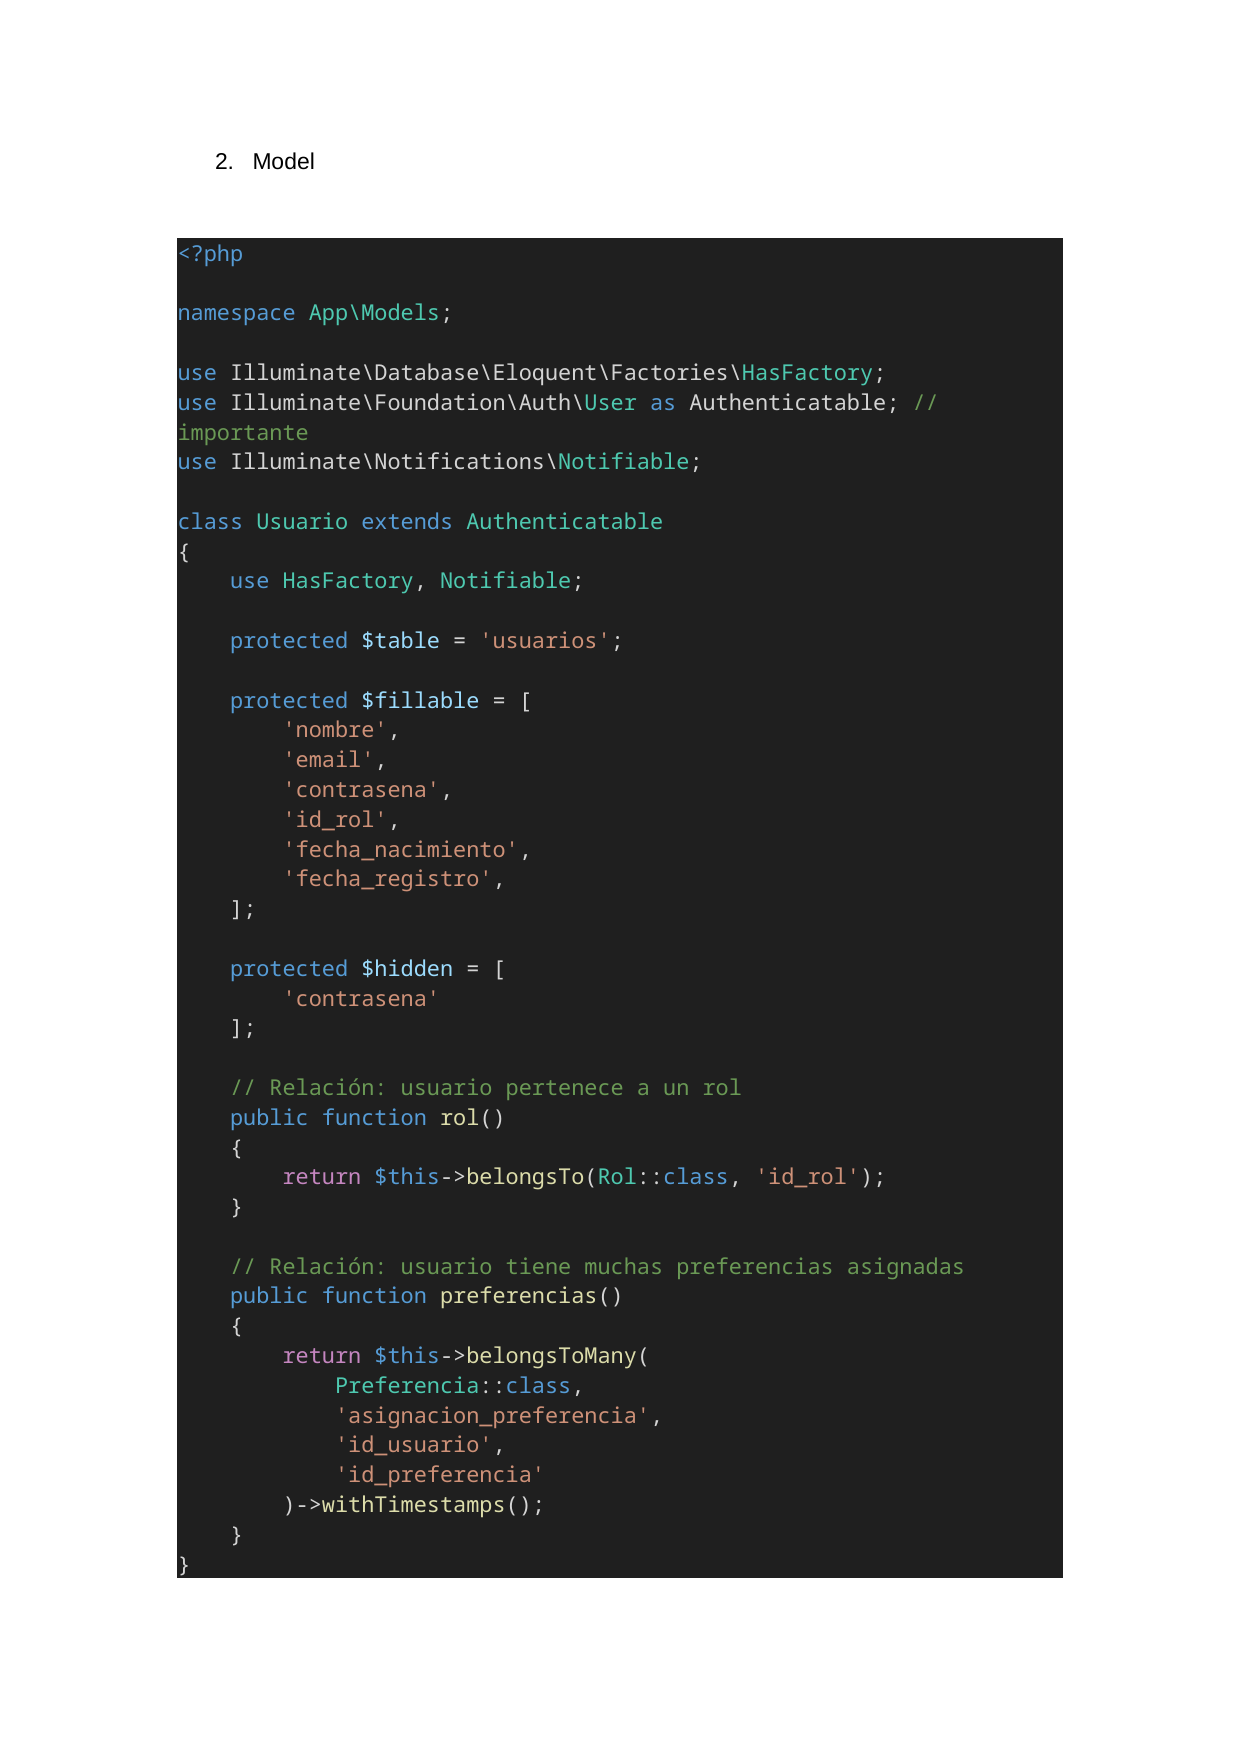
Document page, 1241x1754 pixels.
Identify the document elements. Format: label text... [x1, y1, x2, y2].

text use Illuminate\Notifications\Notifiable; [177, 446, 1063, 476]
text } [177, 1191, 1063, 1221]
text 'asignacion_preferencia', [177, 1400, 1063, 1429]
text )->withTimestamps(); [177, 1489, 1063, 1519]
text class Usuario extends Authenticatable [177, 506, 1063, 536]
text 'fecha_registro', [177, 863, 1063, 893]
text 'fecha_nacimiento', [177, 834, 1063, 863]
text // Relación: usuario pertenece a un rol [177, 1072, 1063, 1102]
text } [177, 1549, 1063, 1578]
text Preferencia::class, [177, 1370, 1063, 1400]
text 'email', [177, 744, 1063, 774]
text 'contrasena', [177, 774, 1063, 804]
text public function preferencias() [177, 1281, 1063, 1310]
text return $this->belongsTo(Rol::class, 'id_rol'); [177, 1161, 1063, 1191]
text 'nombre', [177, 714, 1063, 744]
text ]; [177, 1012, 1063, 1042]
text 'contrasena' [177, 983, 1063, 1012]
text { [177, 536, 1063, 566]
text protected $fillable = [ [177, 685, 1063, 714]
text protected $table = 'usuarios'; [177, 625, 1063, 655]
text { [177, 1310, 1063, 1340]
text 'id_preferencia' [177, 1459, 1063, 1489]
text use Illuminate\Database\Eloquent\Factories\HasFactory; [177, 357, 1063, 387]
text protected $hidden = [ [177, 953, 1063, 983]
text { [177, 1132, 1063, 1161]
text public function rol() [177, 1102, 1063, 1132]
text namespace App\Models; [177, 297, 1063, 327]
text use Illuminate\Foundation\Auth\User as Authenticatable; // importante [177, 387, 1063, 446]
text use HasFactory, Notifiable; [177, 566, 1063, 595]
text } [177, 1519, 1063, 1549]
text <?php [177, 238, 1063, 268]
text // Relación: usuario tiene muchas preferencias asignadas [177, 1251, 1063, 1281]
list Model [215, 148, 1063, 174]
text 'id_rol', [177, 804, 1063, 834]
text ]; [177, 893, 1063, 923]
text return $this->belongsToMany( [177, 1340, 1063, 1370]
text 'id_usuario', [177, 1429, 1063, 1459]
